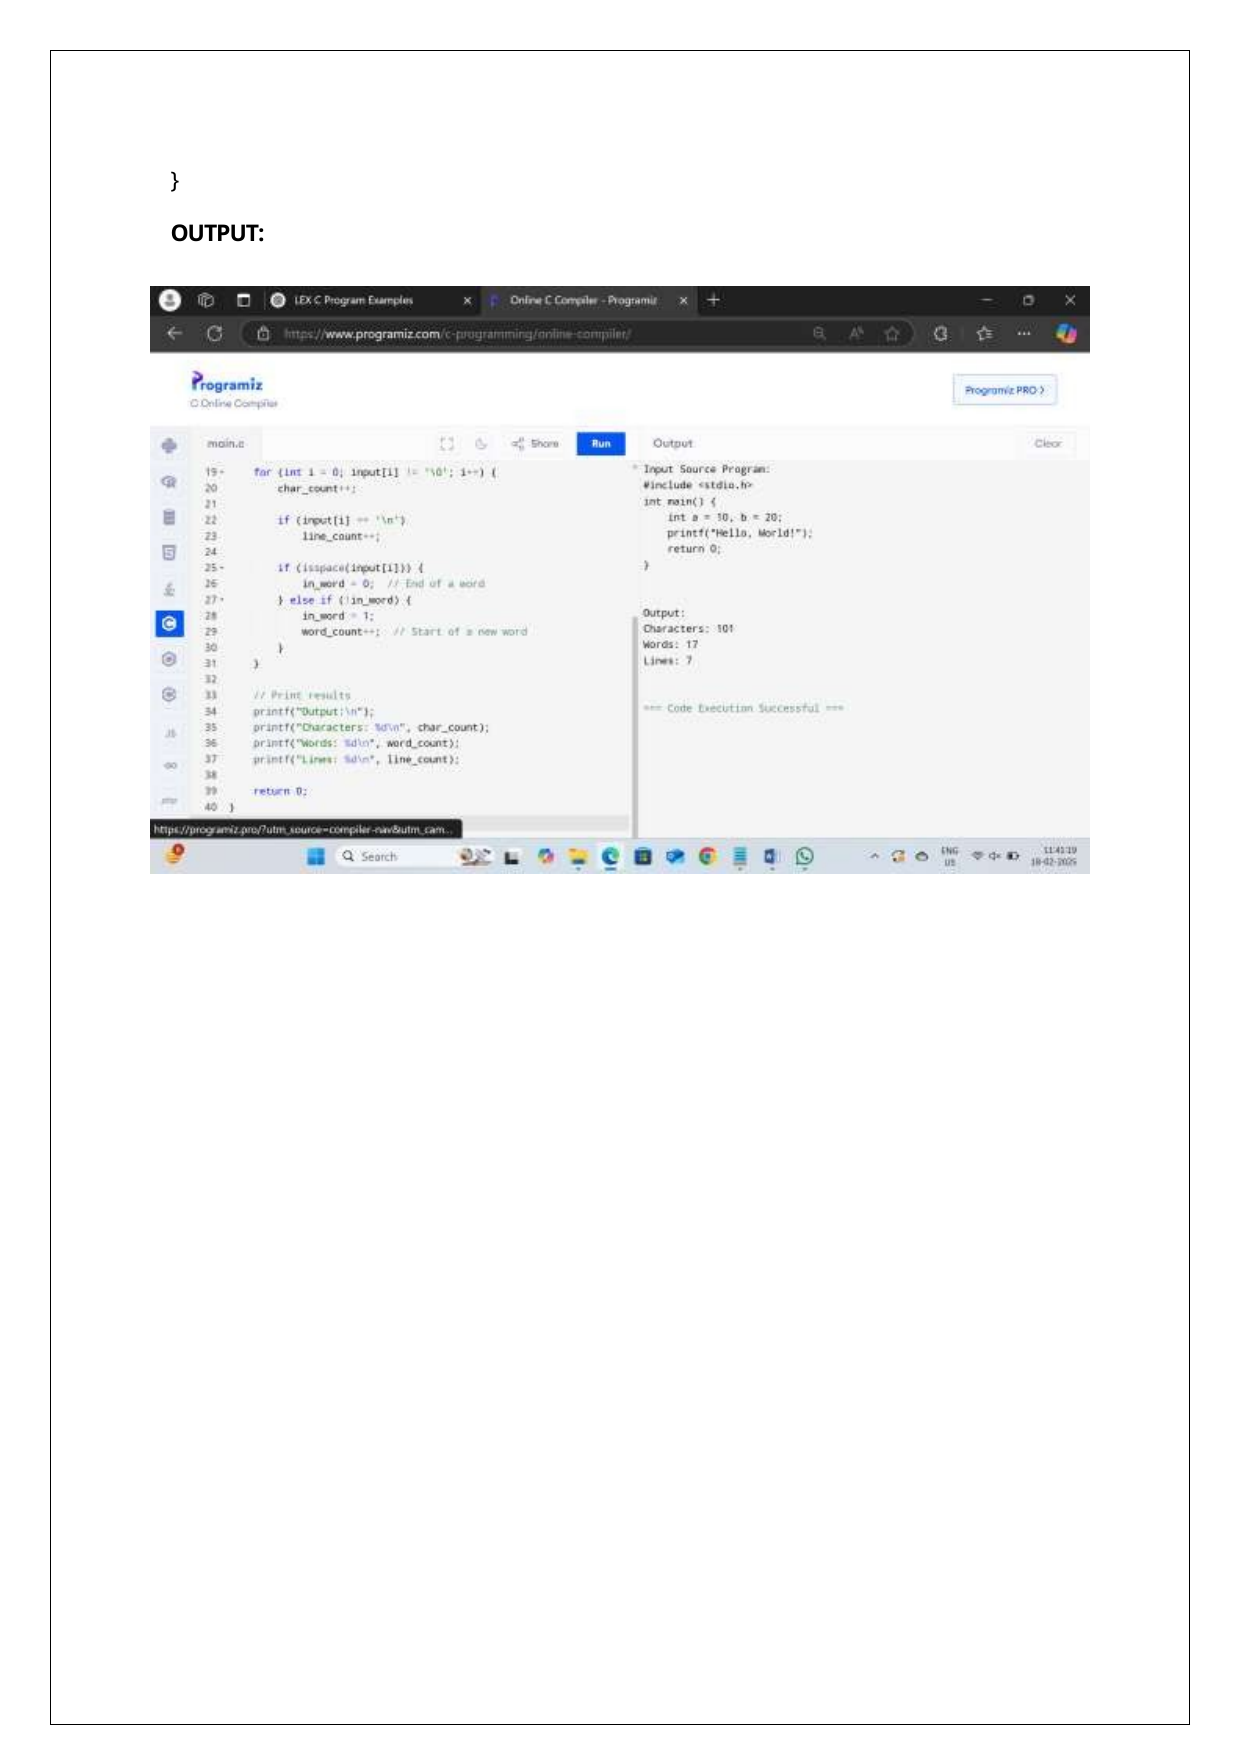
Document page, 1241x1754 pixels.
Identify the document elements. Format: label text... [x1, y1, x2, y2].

picture [150, 286, 1090, 874]
text } [170, 164, 1093, 196]
text OUTPUT: [170, 217, 1093, 248]
